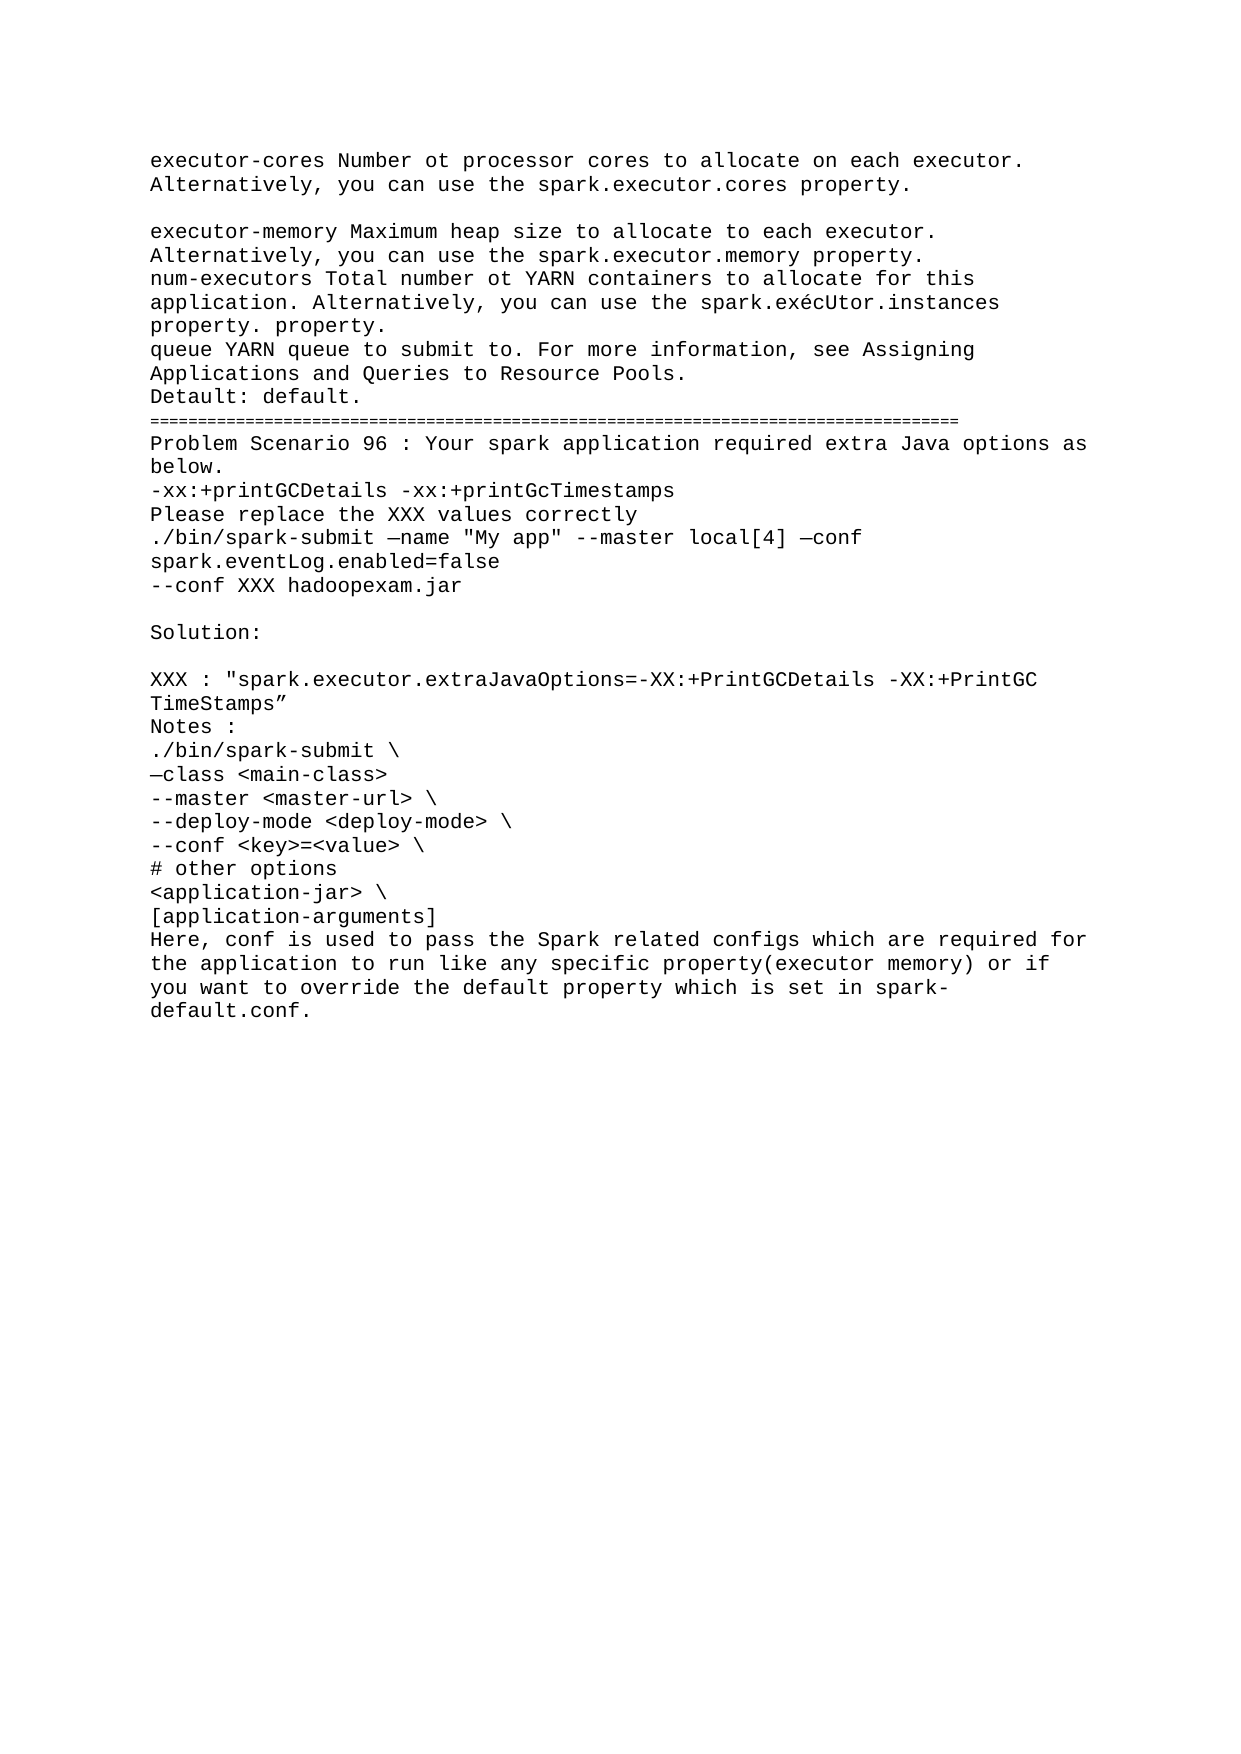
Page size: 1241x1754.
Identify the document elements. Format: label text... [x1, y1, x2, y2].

text executor-memory Maximum heap size to allocate to each executor. Alternatively, you can use the spark.executor.memory property. num-executors Total number ot YARN containers to allocate for this application. Alternatively, you can use the spark.exécUtor.instances property. property. queue YARN queue to submit to. For more information, see Assigning Applications and Queries to Resource Pools. Detault: default. [150, 221, 1090, 410]
text Problem Scenario 96 : Your spark application required extra Java options as below. -xx:+printGCDetails -xx:+printGcTimestamps Please replace the XXX values correctly ./bin/spark-submit —name "My app" --master local[4] —conf spark.eventLog.enabled=false --conf XXX hadoopexam.jar [150, 433, 1090, 622]
text ===================================================================================== [150, 410, 1090, 433]
text XXX : "spark.executor.extraJavaOptions=-XX:+PrintGCDetails -XX:+PrintGC TimeStamps” Notes : ./bin/spark-submit \ —class <main-class> --master <master-url> \ --deploy-mode <deploy-mode> \ --conf <key>=<value> \ # other options <application-jar> \ [application-arguments] Here, conf is used to pass the Spark related configs which are required for the application to run like any specific property(executor memory) or if you want to override the default property which is set in spark-default.conf. [150, 669, 1090, 1024]
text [150, 150, 1090, 221]
text Solution: [150, 622, 1090, 669]
